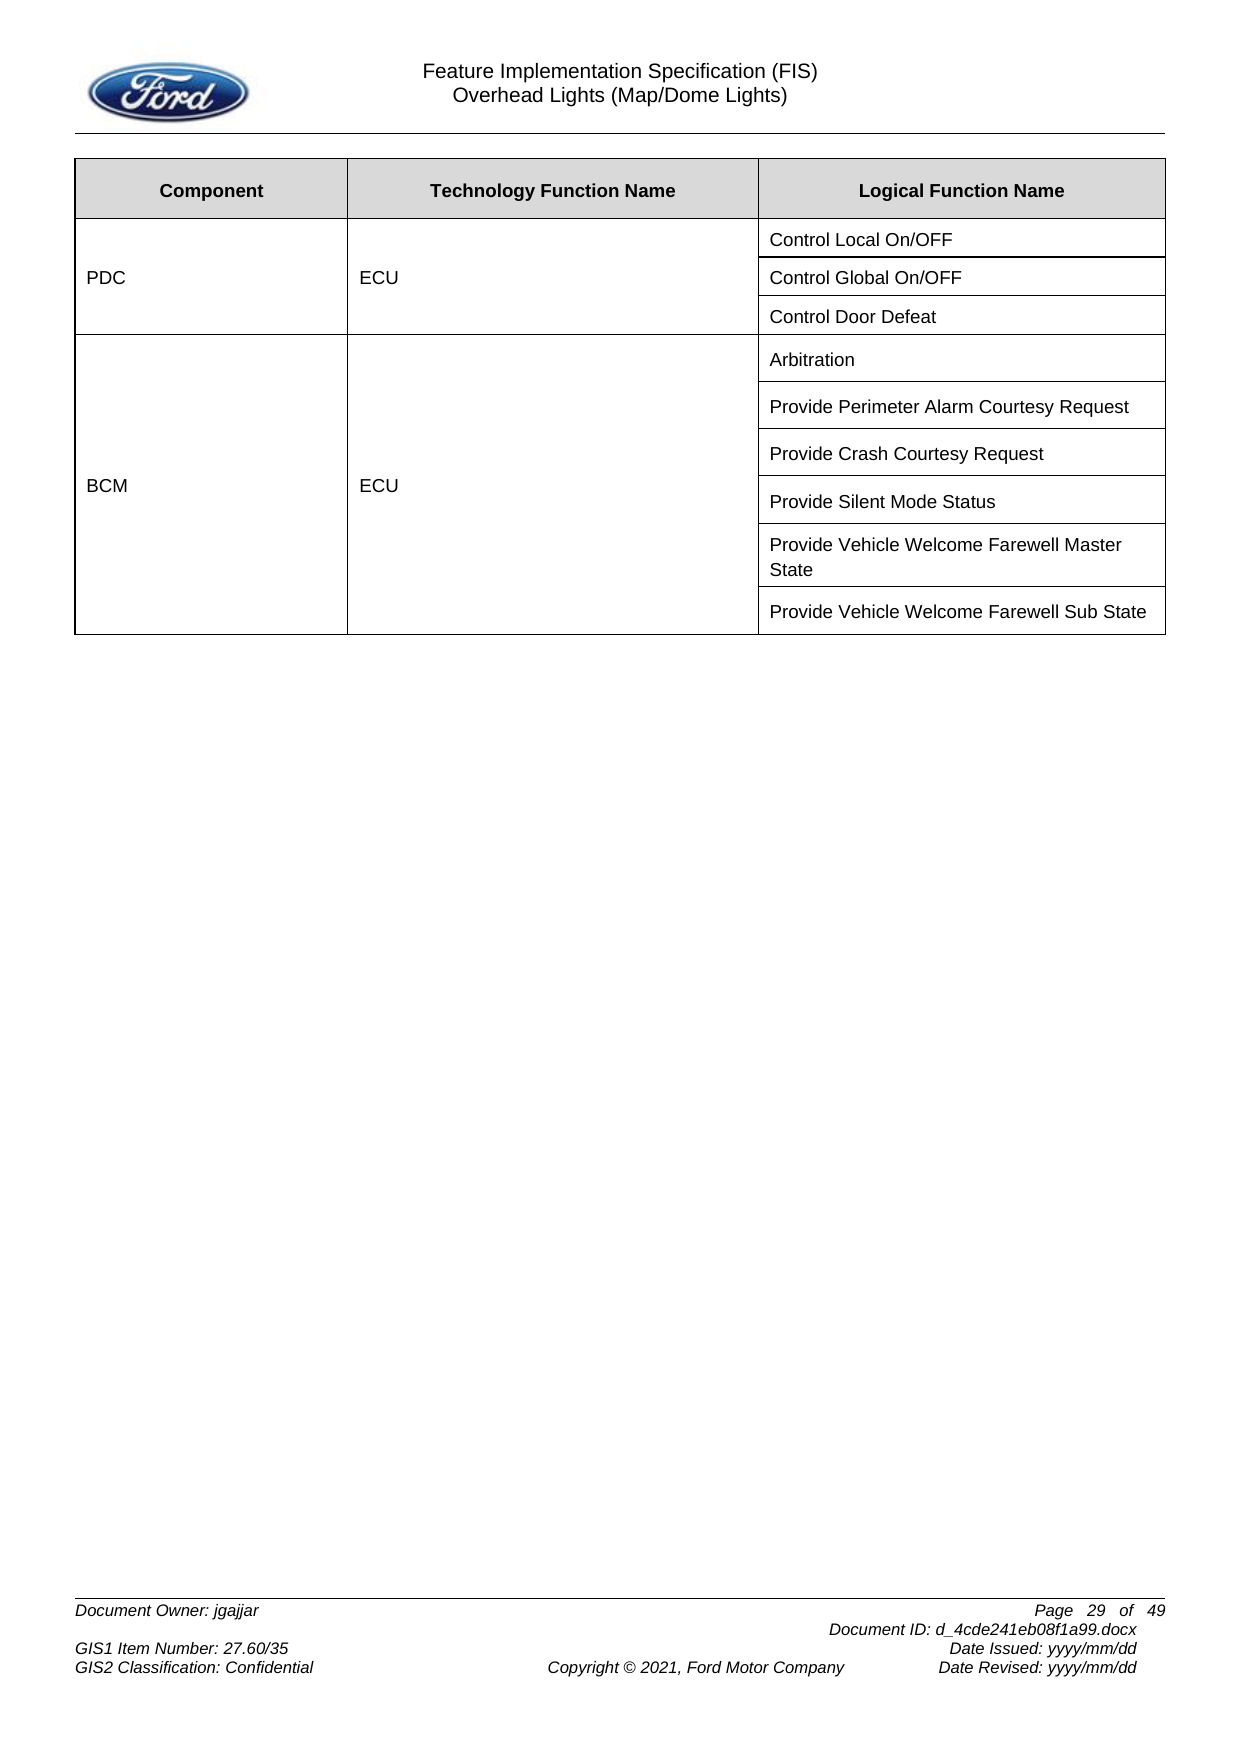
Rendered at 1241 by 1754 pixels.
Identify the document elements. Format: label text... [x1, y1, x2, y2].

table_cell Provide Crash Courtesy Request [759, 429, 1165, 475]
table_cell Control Global On/OFF [759, 258, 1165, 295]
table_cell Arbitration [759, 335, 1165, 381]
table_cell BCM [76, 335, 347, 633]
table_cell Control Door Defeat [759, 296, 1165, 333]
table_header Logical Function Name [759, 159, 1165, 218]
table_cell ECU [348, 335, 758, 633]
table_cell Control Local On/OFF [759, 219, 1165, 256]
table_cell Provide Vehicle Welcome Farewell Master State [759, 524, 1165, 586]
picture [68, 43, 268, 143]
table_header Technology Function Name [348, 159, 758, 218]
table_cell Provide Vehicle Welcome Farewell Sub State [759, 587, 1165, 633]
table_header Component [76, 159, 347, 218]
table_cell ECU [348, 219, 758, 333]
table_cell Provide Perimeter Alarm Courtesy Request [759, 382, 1165, 428]
table_cell PDC [76, 219, 347, 333]
table_cell Provide Silent Mode Status [759, 476, 1165, 523]
